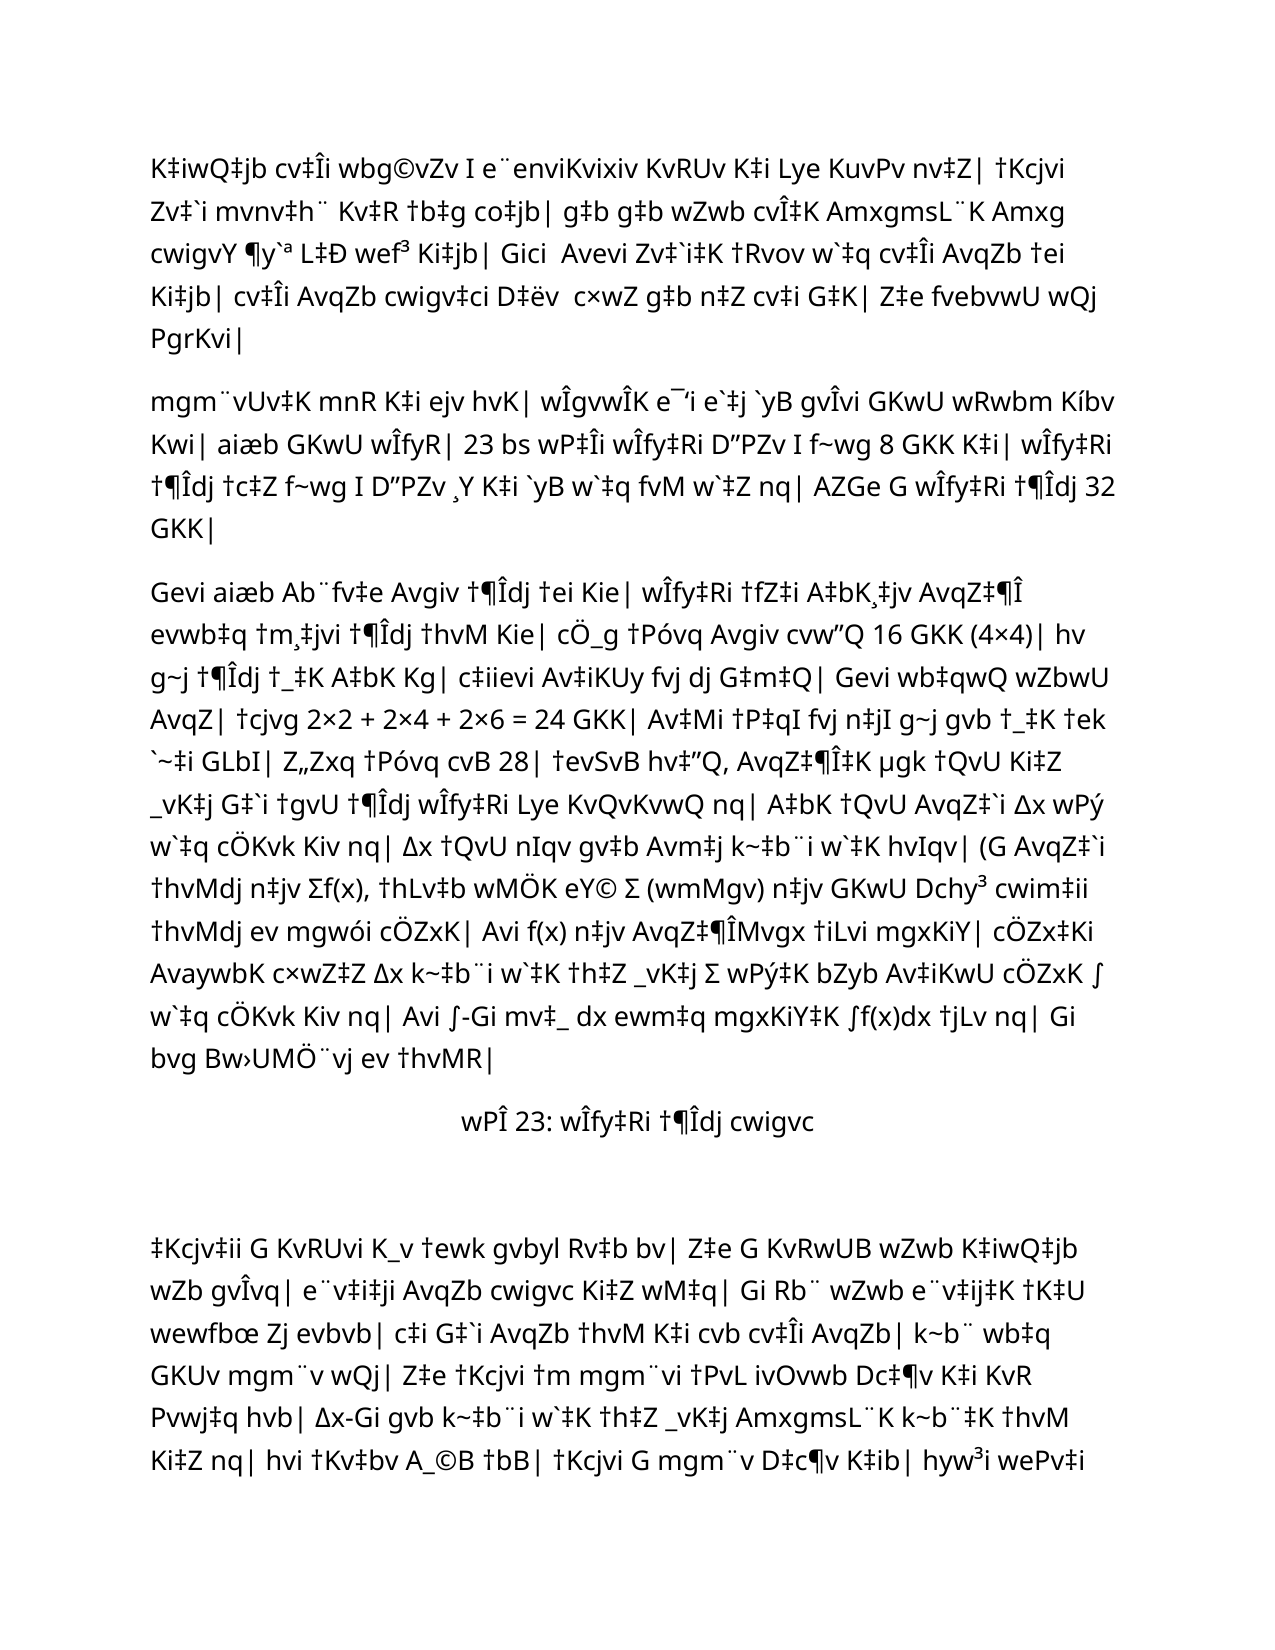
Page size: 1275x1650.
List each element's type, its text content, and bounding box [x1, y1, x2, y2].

text Gevi aiæb Ab¨fv‡e Avgiv †¶Îdj †ei Kie| wÎfy‡Ri †fZ‡i A‡bK¸‡jv AvqZ‡¶Î evwb‡q †m¸‡jvi †¶Îdj †hvM Kie| cÖ_g †Póvq Avgiv cvw”Q 16 GKK (4×4)| hv g~j †¶Îdj †_‡K A‡bK Kg| c‡iievi Av‡iKUy fvj dj G‡m‡Q| Gevi wb‡qwQ wZbwU AvqZ| †cjvg 2×2 + 2×4 + 2×6 = 24 GKK| Av‡Mi †P‡qI fvj n‡jI g~j gvb †_‡K †ek `~‡i GLbI| Z„Zxq †Póvq cvB 28| †evSvB hv‡”Q, AvqZ‡¶Î‡K µgk †QvU Ki‡Z _vK‡j G‡`i †gvU †¶Îdj wÎfy‡Ri Lye KvQvKvwQ nq| A‡bK †QvU AvqZ‡`i Δx wPý w`‡q cÖKvk Kiv nq| Δx †QvU nIqv gv‡b Avm‡j k~‡b¨i w`‡K hvIqv| (G AvqZ‡`i †hvMdj n‡jv Σf(x), †hLv‡b wMÖK eY© Σ (wmMgv) n‡jv GKwU Dchy³ cwim‡ii †hvMdj ev mgwói cÖZxK| Avi f(x) n‡jv AvqZ‡¶ÎMvgx †iLvi mgxKiY| cÖZx‡Ki AvaywbK c×wZ‡Z Δx k~‡b¨i w`‡K †h‡Z _vK‡j Σ wPý‡K bZyb Av‡iKwU cÖZxK ∫ w`‡q cÖKvk Kiv nq| Avi ∫-Gi mv‡_ dx ewm‡q mgxKiY‡K ∫f(x)dx †jLv nq| Gi bvg Bw›UMÖ¨vj ev †hvMR| [150, 573, 1125, 1076]
text mgm¨vUv‡K mnR K‡i ejv hvK| wÎgvwÎK e¯‘i e`‡j `yB gvÎvi GKwU wRwbm Kíbv Kwi| aiæb GKwU wÎfyR| 23 bs wP‡Îi wÎfy‡Ri D”PZv I f~wg 8 GKK K‡i| wÎfy‡Ri †¶Îdj †c‡Z f~wg I D”PZv ¸Y K‡i `yB w`‡q fvM w`‡Z nq| AZGe G wÎfy‡Ri †¶Îdj 32 GKK| [150, 383, 1125, 547]
text wPÎ 23: wÎfy‡Ri †¶Îdj cwigvc [150, 1103, 1125, 1140]
